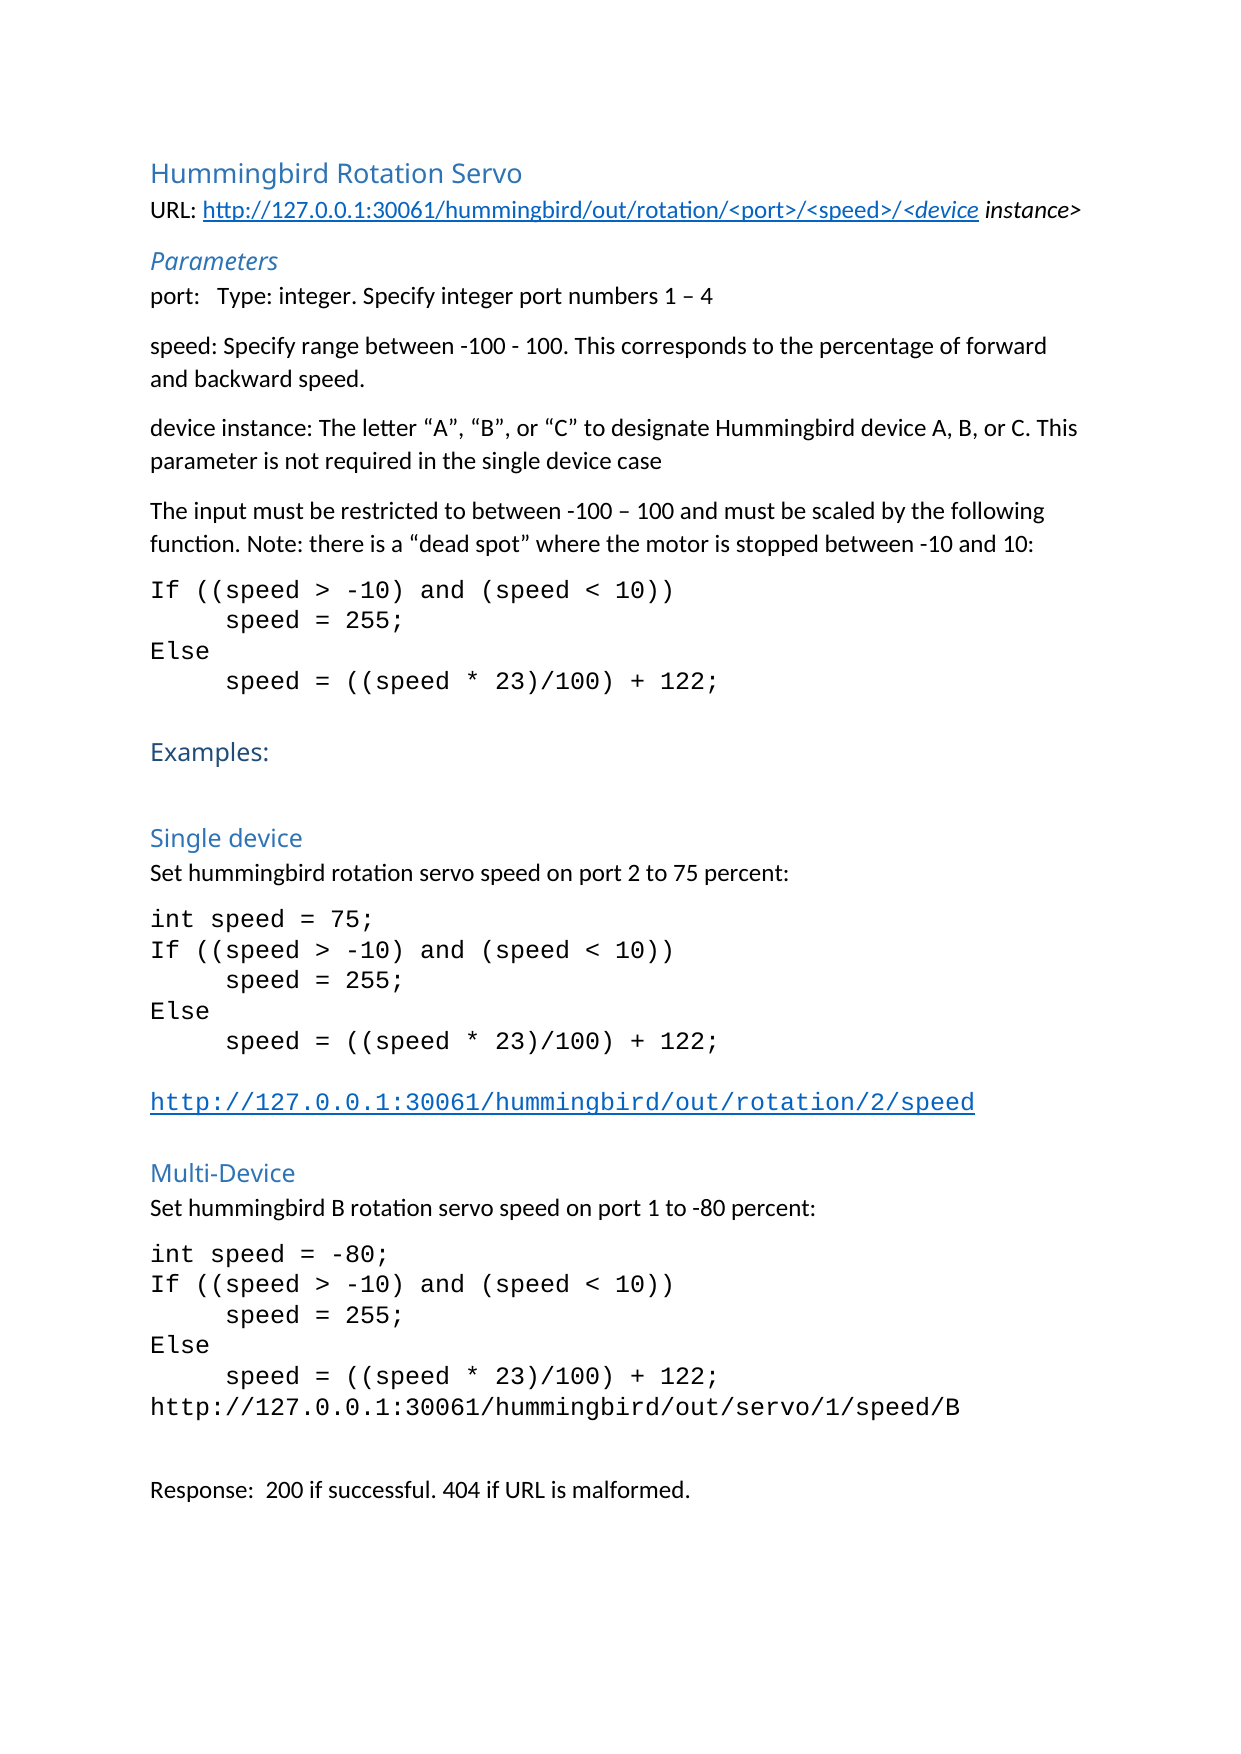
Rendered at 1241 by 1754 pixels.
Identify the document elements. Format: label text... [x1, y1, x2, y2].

text The input must be restricted to between -100 – 100 and must be scaled by the following function. Note: there is a “dead spot” where the motor is stopped between -10 and 10: [150, 495, 1090, 558]
text speed = 255; [150, 1303, 1090, 1331]
text speed = 255; [150, 608, 1090, 636]
subtitle Examples: [150, 734, 1090, 768]
text URL: http://127.0.0.1:30061/hummingbird/out/rotation/<port>/<speed>/<device instance> [150, 194, 1090, 224]
text If ((speed > -10) and (speed < 10)) [150, 577, 1090, 606]
text port: Type: integer. Specify integer port numbers 1 – 4 [150, 280, 1090, 311]
subtitle Hummingbird Rotation Servo [150, 154, 1090, 191]
text If ((speed > -10) and (speed < 10)) [150, 937, 1090, 966]
text speed = 255; [150, 968, 1090, 996]
text int speed = 75; [150, 907, 1090, 935]
text speed = ((speed * 23)/100) + 122; [150, 1364, 1090, 1392]
text speed = ((speed * 23)/100) + 122; [150, 1029, 1090, 1057]
text http://127.0.0.1:30061/hummingbird/out/rotation/2/speed [150, 1090, 1090, 1118]
text int speed = -80; [150, 1242, 1090, 1270]
subtitle Multi-Device [150, 1155, 1090, 1189]
text Else [150, 1333, 1090, 1361]
subtitle Parameters [150, 243, 1090, 278]
text Set hummingbird rotation servo speed on port 2 to 75 percent: [150, 857, 1090, 888]
text Else [150, 998, 1090, 1027]
text device instance: The letter “A”, “B”, or “C” to designate Hummingbird device A, B, or C. This parameter is not required in the single device case [150, 412, 1090, 476]
text speed: Specify range between -100 - 100. This corresponds to the percentage of forward and backward speed. [150, 330, 1090, 393]
text speed = ((speed * 23)/100) + 122; [150, 669, 1090, 697]
text Set hummingbird B rotation servo speed on port 1 to -80 percent: [150, 1192, 1090, 1222]
subtitle Single device [150, 821, 1090, 854]
text http://127.0.0.1:30061/hummingbird/out/servo/1/speed/B [150, 1394, 1090, 1422]
text Response: 200 if successful. 404 if URL is malformed. [150, 1474, 1090, 1505]
text Else [150, 638, 1090, 667]
text If ((speed > -10) and (speed < 10)) [150, 1272, 1090, 1300]
